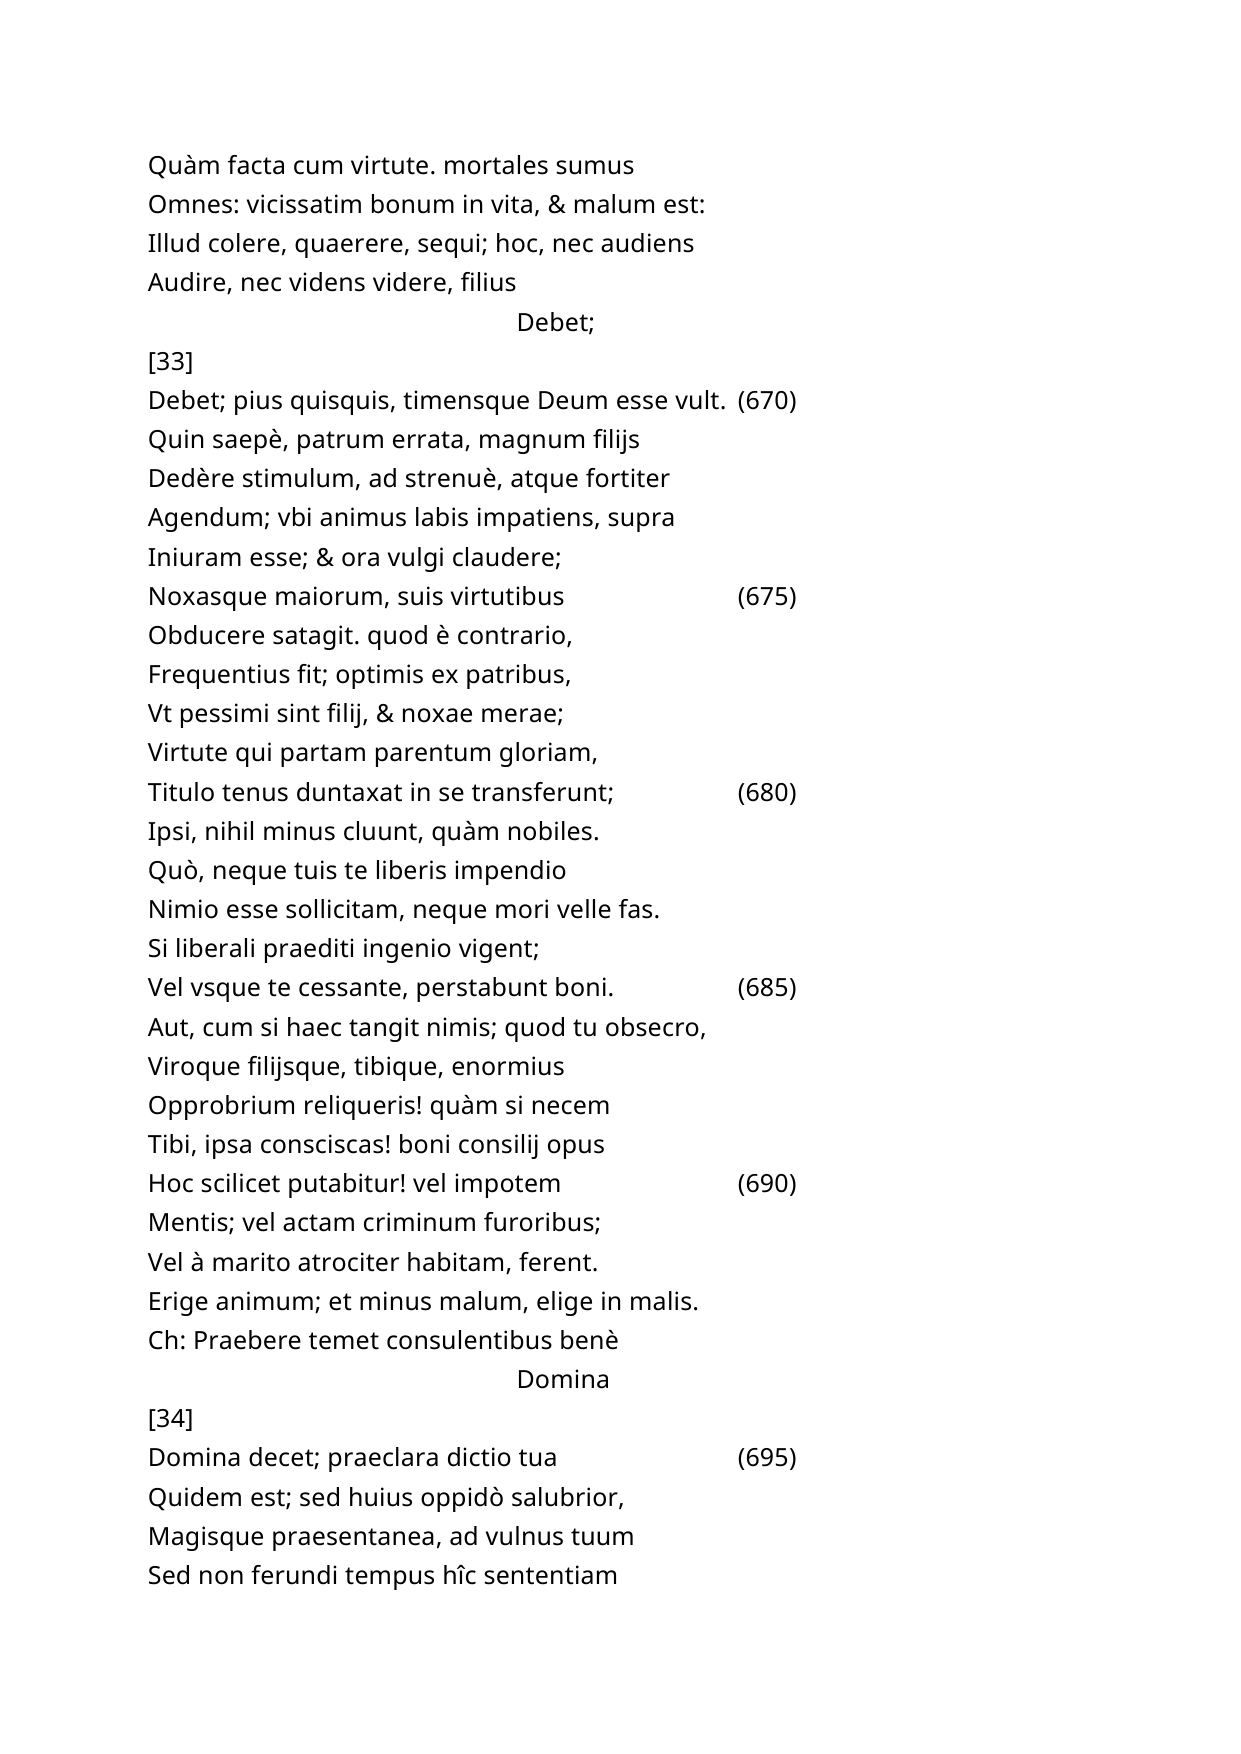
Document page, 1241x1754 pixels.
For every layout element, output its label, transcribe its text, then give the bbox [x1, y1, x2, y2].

text Tibi, ipsa consciscas! boni consilij opus [148, 1127, 1093, 1161]
text Si liberali praediti ingenio vigent; [148, 931, 1093, 965]
text Ipsi, nihil minus cluunt, quàm nobiles. [148, 813, 1093, 847]
text Omnes: vicissatim bonum in vita, & malum est: [148, 187, 1093, 221]
text Quidem est; sed huius oppidò salubrior, [148, 1479, 1093, 1513]
text Debet; pius quisquis, timensque Deum esse vult. (670) [148, 383, 1093, 417]
text Debet; [148, 304, 1093, 338]
text Dedère stimulum, ad strenuè, atque fortiter [148, 461, 1093, 495]
text Titulo tenus duntaxat in se transferunt; (680) [148, 774, 1093, 808]
text [33] [148, 343, 1093, 377]
text Agendum; vbi animus labis impatiens, supra [148, 500, 1093, 534]
text Domina decet; praeclara dictio tua (695) [148, 1440, 1093, 1474]
text Hoc scilicet putabitur! vel impotem (690) [148, 1166, 1093, 1200]
text Erige animum; et minus malum, elige in malis. [148, 1283, 1093, 1317]
text Obducere satagit. quod è contrario, [148, 618, 1093, 652]
text Vt pessimi sint filij, & noxae merae; [148, 696, 1093, 730]
text [34] [148, 1401, 1093, 1435]
text Vel à marito atrociter habitam, ferent. [148, 1244, 1093, 1278]
text Mentis; vel actam criminum furoribus; [148, 1205, 1093, 1239]
text Noxasque maiorum, suis virtutibus (675) [148, 578, 1093, 612]
text Ch: Praebere temet consulentibus benè [148, 1323, 1093, 1357]
text Virtute qui partam parentum gloriam, [148, 735, 1093, 769]
text Audire, nec videns videre, filius [148, 265, 1093, 299]
text Quàm facta cum virtute. mortales sumus [148, 148, 1093, 182]
text Quò, neque tuis te liberis impendio [148, 853, 1093, 887]
text Sed non ferundi tempus hîc sententiam [148, 1558, 1093, 1592]
text Opprobrium reliqueris! quàm si necem [148, 1088, 1093, 1122]
text Iniuram esse; & ora vulgi claudere; [148, 539, 1093, 573]
text Domina [148, 1362, 1093, 1396]
text Illud colere, quaerere, sequi; hoc, nec audiens [148, 226, 1093, 260]
text Nimio esse sollicitam, neque mori velle fas. [148, 892, 1093, 926]
text Vel vsque te cessante, perstabunt boni. (685) [148, 970, 1093, 1004]
text Aut, cum si haec tangit nimis; quod tu obsecro, [148, 1009, 1093, 1043]
text Frequentius fit; optimis ex patribus, [148, 657, 1093, 691]
text Viroque filijsque, tibique, enormius [148, 1048, 1093, 1082]
text Quin saepè, patrum errata, magnum filijs [148, 422, 1093, 456]
text Magisque praesentanea, ad vulnus tuum [148, 1518, 1093, 1552]
